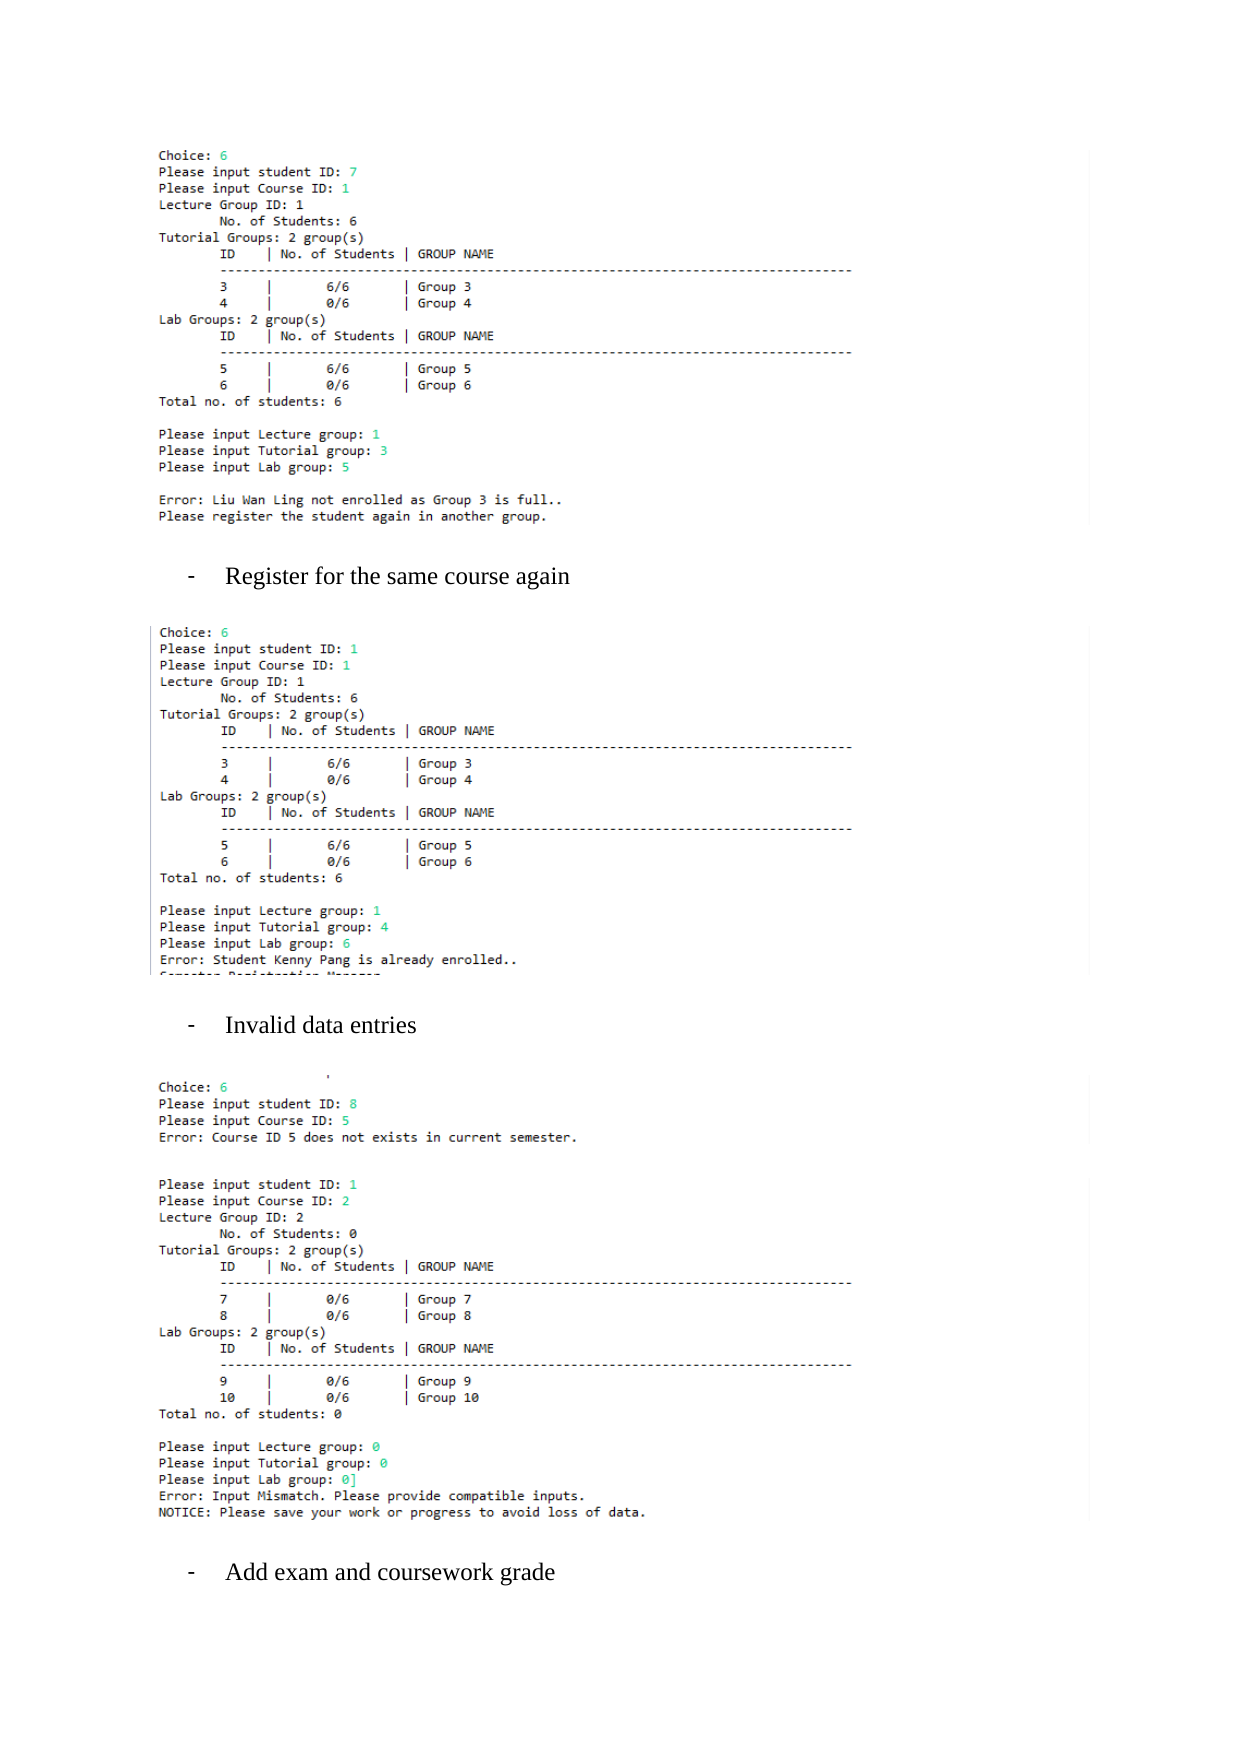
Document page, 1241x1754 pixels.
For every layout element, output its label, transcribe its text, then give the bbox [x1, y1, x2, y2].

list Invalid data entries [187, 1009, 1090, 1040]
picture [150, 150, 1090, 525]
list Register for the same course again [187, 560, 1090, 590]
picture [150, 626, 1090, 975]
list Add exam and coursework grade [187, 1556, 1090, 1586]
picture [150, 1075, 1090, 1144]
picture [150, 1178, 1090, 1521]
